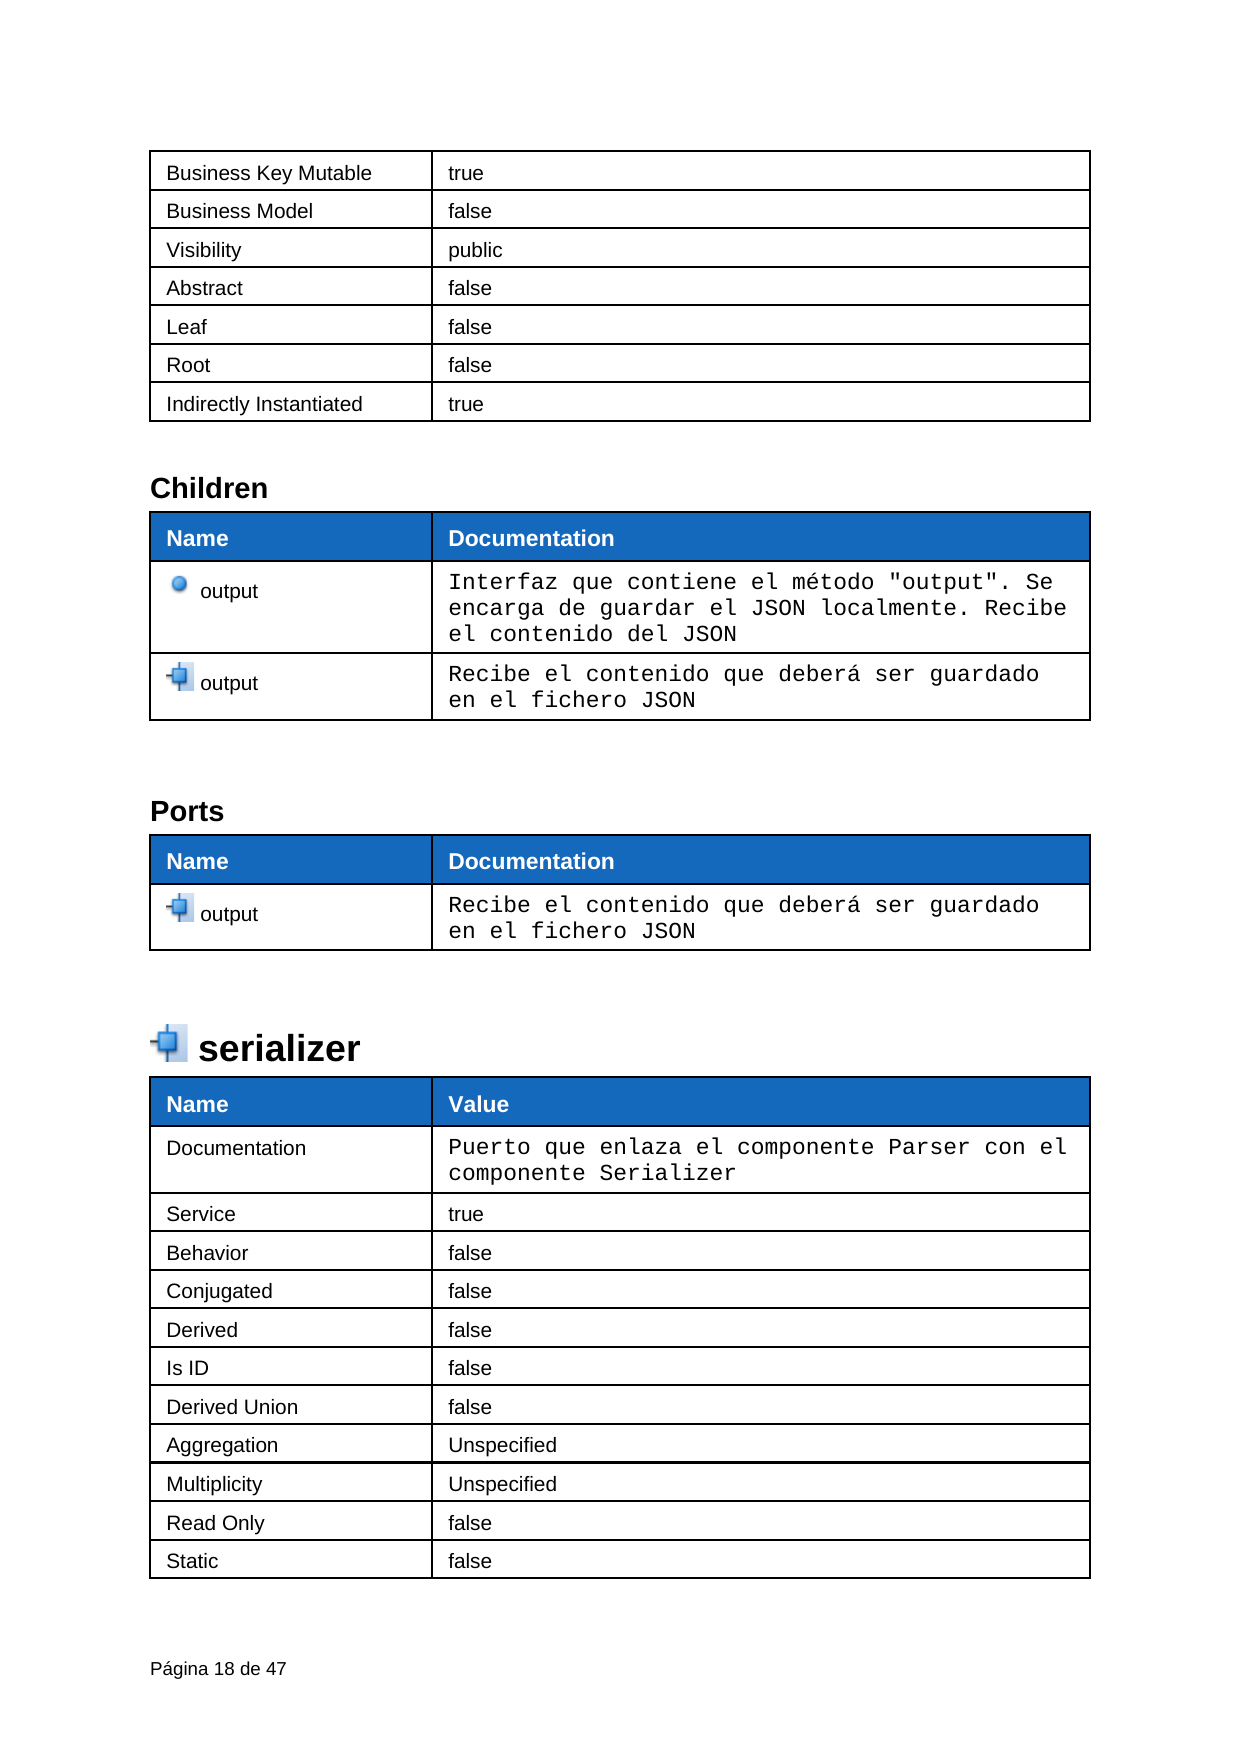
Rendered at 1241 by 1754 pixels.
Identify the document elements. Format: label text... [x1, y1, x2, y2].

table_header Value [433, 1078, 1089, 1125]
table_cell public [433, 229, 1089, 266]
table_cell Derived Union [151, 1386, 431, 1423]
table_cell Is ID [151, 1348, 431, 1384]
table_header Name [151, 513, 431, 560]
table_cell true [433, 152, 1089, 188]
picture [150, 1024, 188, 1062]
table_cell false [433, 1348, 1089, 1384]
table_cell Business Key Mutable [151, 152, 431, 188]
table_cell output [151, 654, 431, 719]
table_cell false [433, 1386, 1089, 1423]
table_cell false [433, 191, 1089, 227]
table_cell Leaf [151, 306, 431, 343]
table_cell Visibility [151, 229, 431, 266]
table_cell false [433, 1309, 1089, 1346]
table_header Documentation [433, 836, 1089, 883]
table_cell Abstract [151, 268, 431, 304]
table_cell output [151, 885, 431, 949]
table_cell Indirectly Instantiated [151, 383, 431, 420]
table_cell Static [151, 1541, 431, 1577]
table_cell true [433, 1194, 1089, 1230]
table_cell Puerto que enlaza el componente Parser con el componente Serializer [433, 1127, 1089, 1192]
table_cell Multiplicity [151, 1464, 431, 1500]
subtitle Children [150, 471, 1090, 504]
table_cell true [433, 383, 1089, 420]
table_cell Derived [151, 1309, 431, 1346]
table_cell Business Model [151, 191, 431, 227]
table_header Documentation [433, 513, 1089, 560]
table_cell false [433, 268, 1089, 304]
table_cell Root [151, 345, 431, 381]
table_header Name [151, 836, 431, 883]
table_cell output [151, 562, 431, 652]
subtitle Ports [150, 794, 1090, 827]
table_cell false [433, 306, 1089, 343]
table_cell Interfaz que contiene el método "output". Se encarga de guardar el JSON localmente. Recibe el contenido del JSON [433, 562, 1089, 652]
table_cell false [433, 345, 1089, 381]
table_cell Read Only [151, 1502, 431, 1538]
table_cell Recibe el contenido que deberá ser guardado en el fichero JSON [433, 654, 1089, 719]
table_cell Aggregation [151, 1425, 431, 1461]
table_cell Conjugated [151, 1271, 431, 1307]
picture [166, 570, 195, 599]
table_cell Unspecified [433, 1464, 1089, 1500]
picture [166, 662, 195, 691]
table_cell Recibe el contenido que deberá ser guardado en el fichero JSON [433, 885, 1089, 949]
table_cell Behavior [151, 1232, 431, 1269]
picture [166, 893, 195, 922]
table_cell false [433, 1271, 1089, 1307]
table_cell Unspecified [433, 1425, 1089, 1461]
table_cell false [433, 1502, 1089, 1538]
table_cell Documentation [151, 1127, 431, 1192]
table_cell false [433, 1232, 1089, 1269]
table_cell Service [151, 1194, 431, 1230]
table_cell false [433, 1541, 1089, 1577]
subtitle serializer [150, 1024, 1090, 1070]
table_header Name [151, 1078, 431, 1125]
